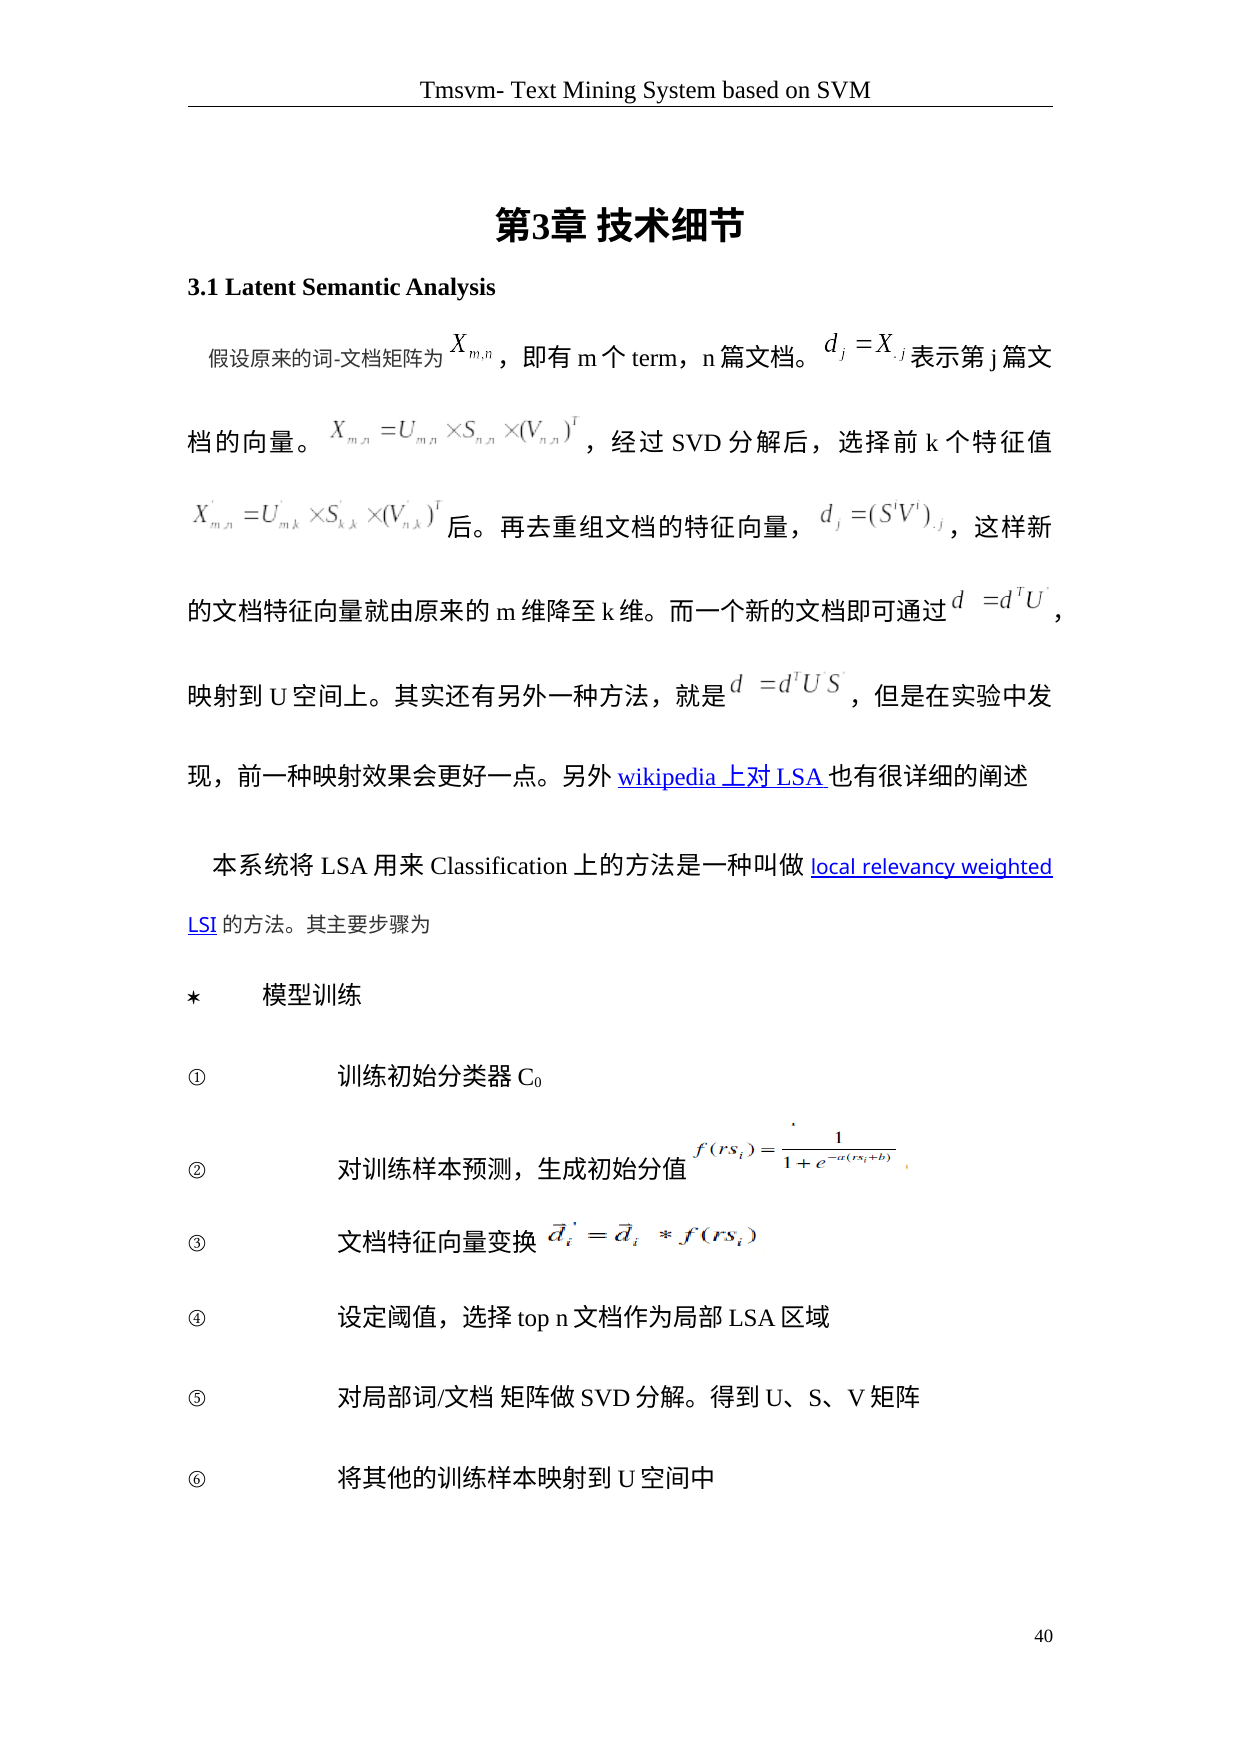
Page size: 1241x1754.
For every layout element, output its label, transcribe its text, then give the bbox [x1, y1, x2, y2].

list 将其他的训练样本映射到U空间中 [187, 1442, 1053, 1510]
text 本系统将LSA用来Classification上的方法是一种叫做local relevancy weighted LSI 的方法。其主要步骤为 [187, 830, 1053, 940]
list 文档特征向量变换 [187, 1201, 1053, 1269]
picture [687, 1123, 908, 1179]
list 对训练样本预测，生成初始分值 [187, 1121, 1053, 1189]
picture [537, 1211, 764, 1252]
list 训练初始分类器C0 [187, 1040, 1053, 1108]
list 对局部词/文档 矩阵做SVD分解。得到U、S、V矩阵 [187, 1362, 1053, 1430]
text 假设原来的词-文档矩阵为，即有m个term，n篇文档。表示第j篇文档的向量。，经过SVD分解后，选择前k个特征值后。再去重组文档的特征向量，，这样新的文档特征向量就由原来的m维降至k维。而一个新的文档即可通过，映射到U空间上。其实还有另外一种方法，就是，但是在实验中发现，前一种映射效果会更好一点。另外wikipedia上对LSA也有很详细的阐述 [187, 316, 1053, 808]
subtitle 技术细节 [187, 189, 1053, 257]
list 模型训练 [187, 960, 1053, 1028]
subtitle Latent Semantic Analysis [187, 269, 1053, 303]
list 设定阈值，选择top n文档作为局部LSA区域 [187, 1282, 1053, 1349]
